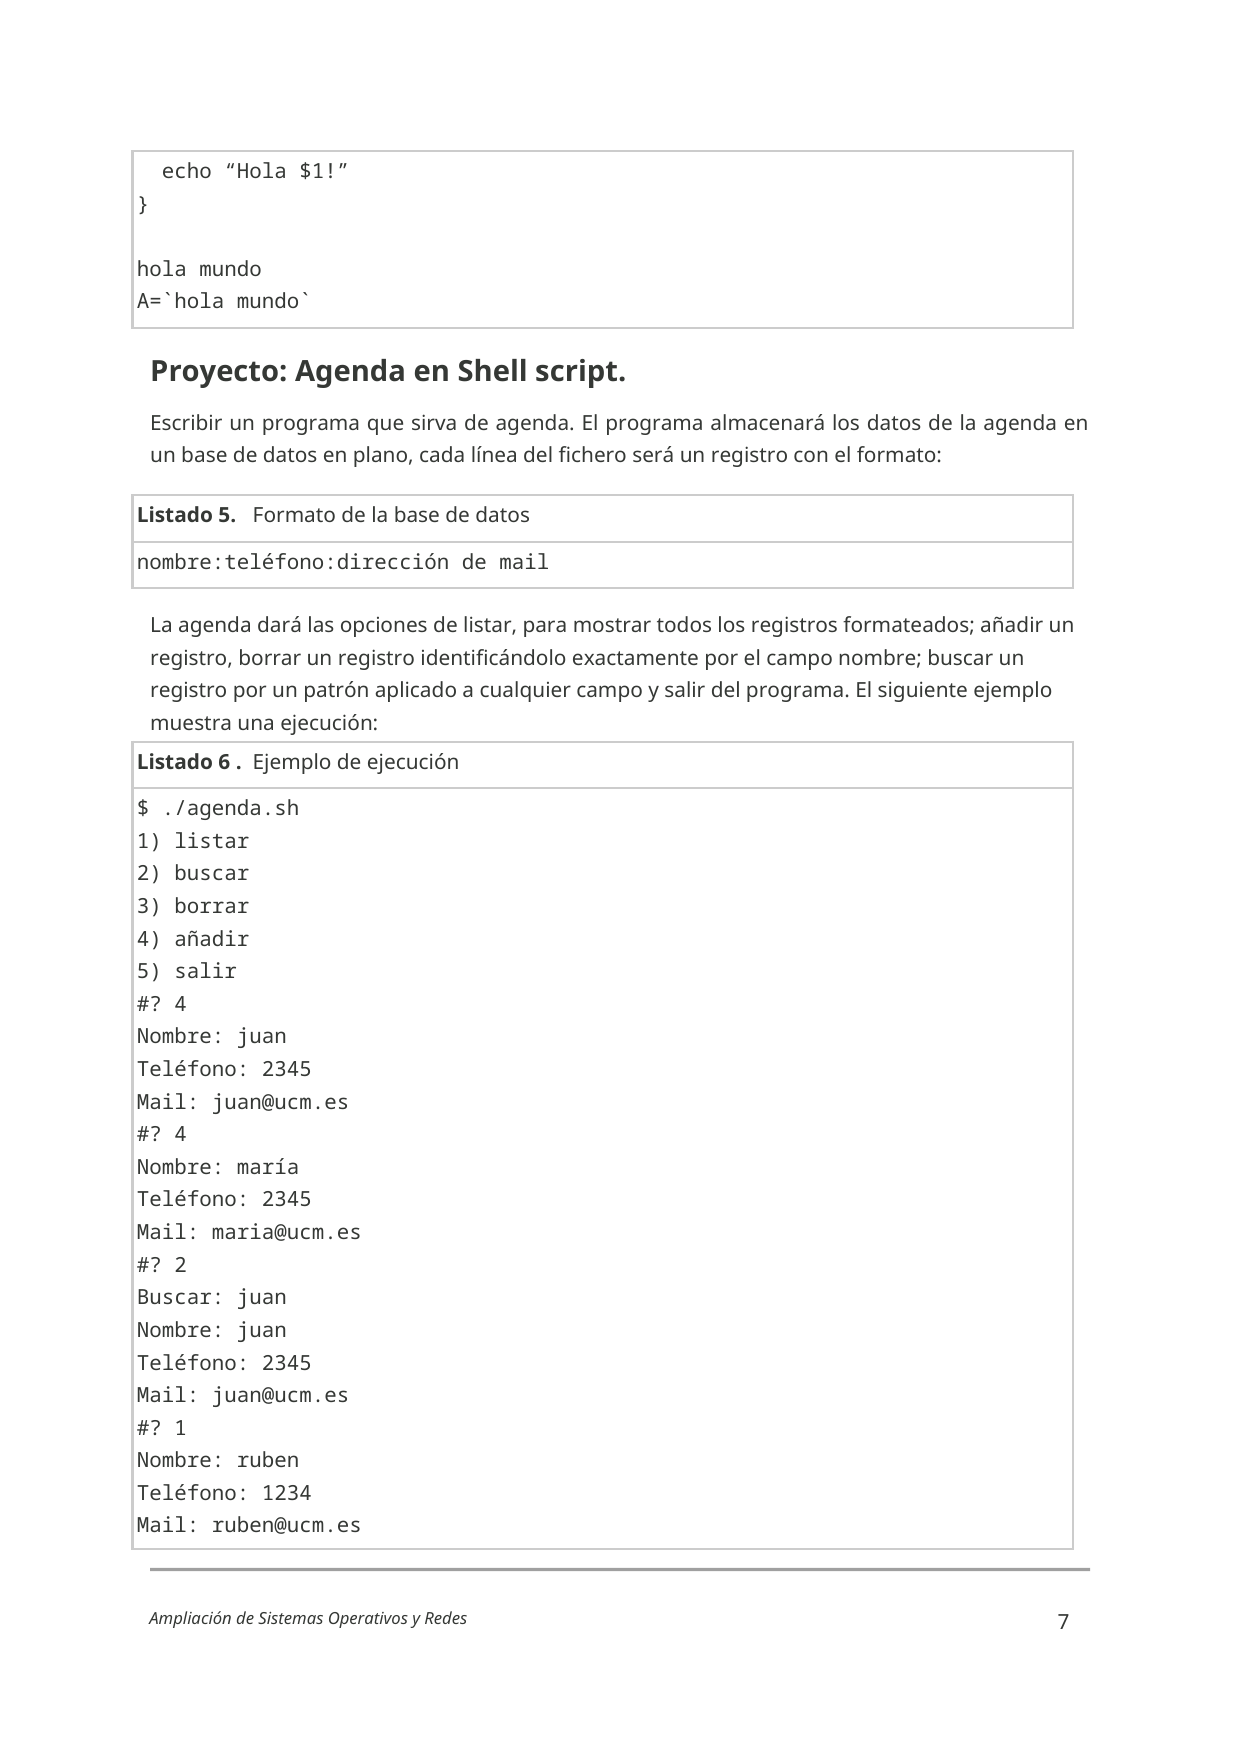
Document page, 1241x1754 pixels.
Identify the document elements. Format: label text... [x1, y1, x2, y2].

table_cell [134, 789, 1072, 1547]
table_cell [134, 152, 1072, 327]
table_header Listado 5. Formato de la base de datos [134, 496, 1072, 541]
subtitle Proyecto: Agenda en Shell script. [150, 350, 1090, 389]
text La agenda dará las opciones de listar, para mostrar todos los registros formateados; añadir un registro, borrar un registro identificándolo exactamente por el campo nombre; buscar un registro por un patrón aplicado a cualquier campo y salir del programa. El siguiente ejemplo muestra una ejecución: [150, 610, 1090, 736]
table_cell nombre:teléfono:dirección de mail [134, 543, 1072, 587]
text Escribir un programa que sirva de agenda. El programa almacenará los datos de la agenda en un base de datos en plano, cada línea del fichero será un registro con el formato: [150, 408, 1090, 469]
table_header Listado 6 . Ejemplo de ejecución [134, 743, 1072, 787]
